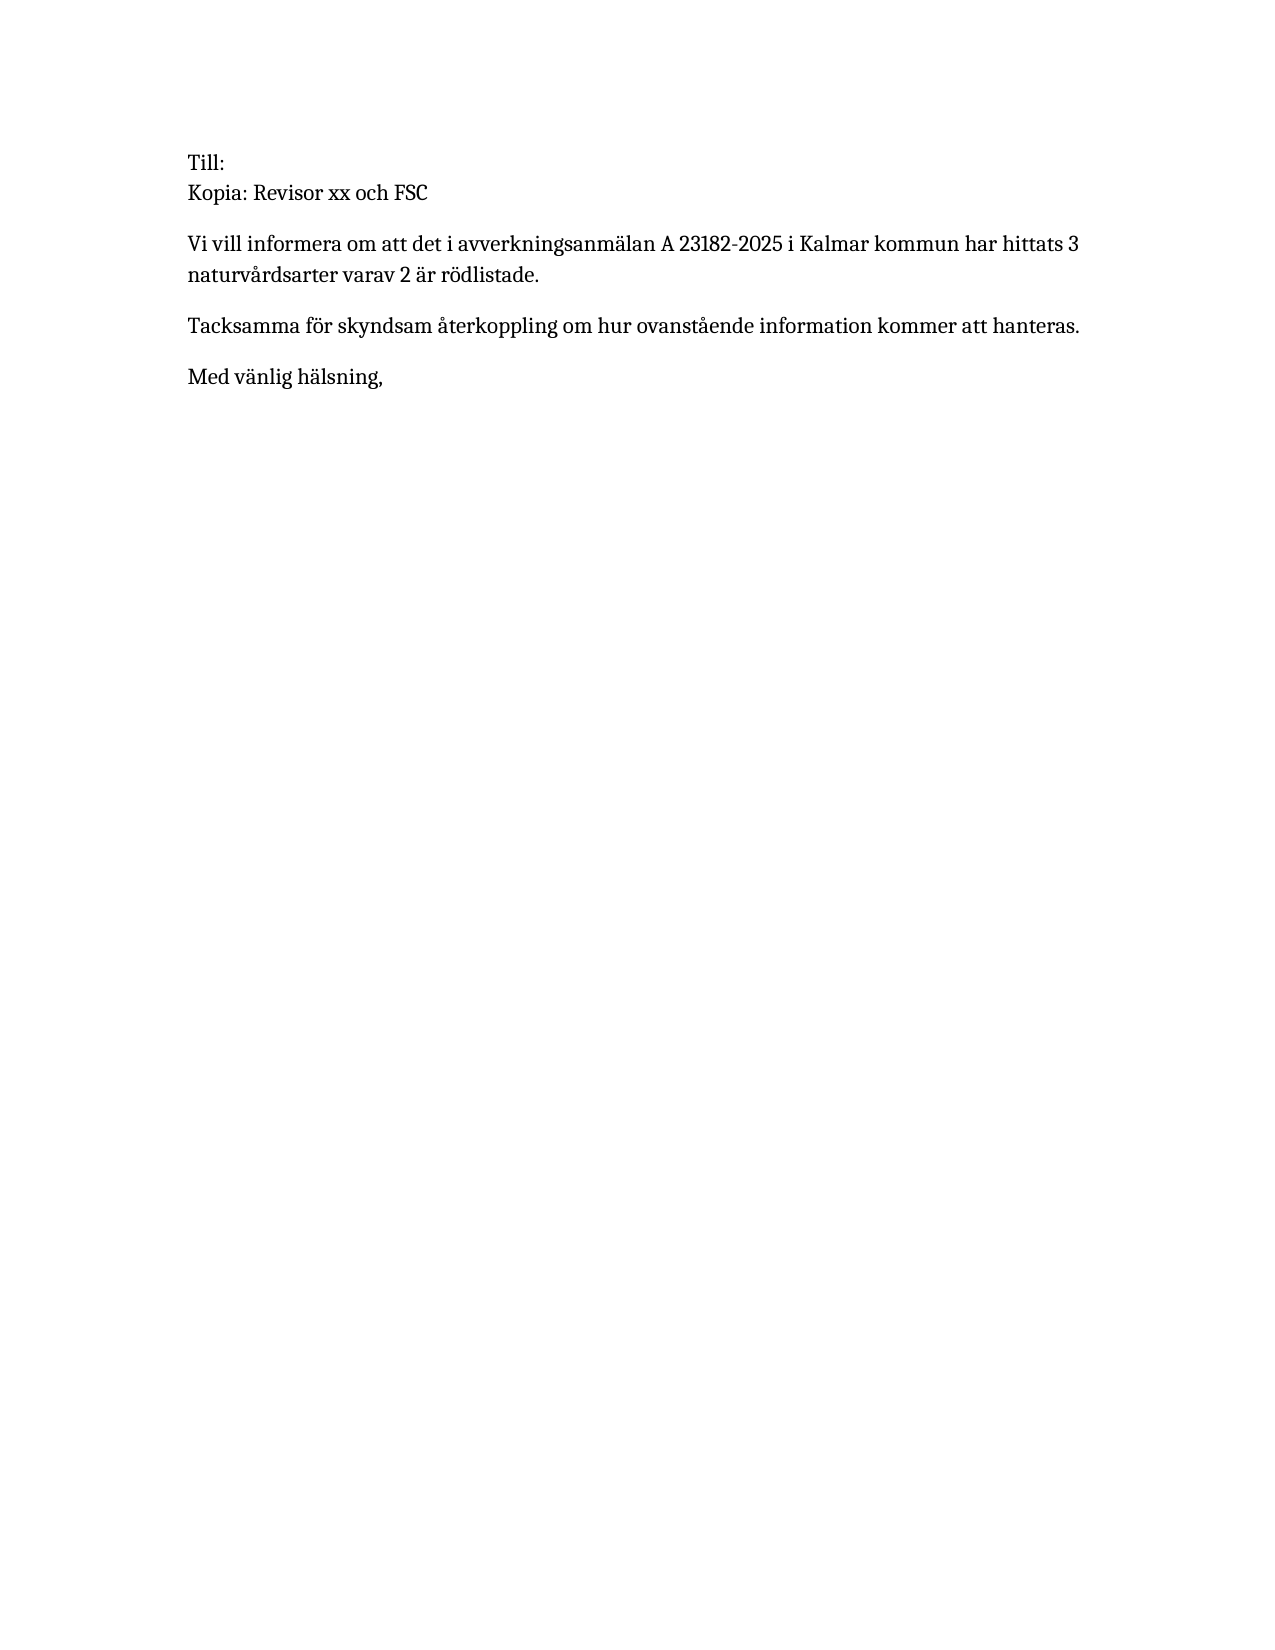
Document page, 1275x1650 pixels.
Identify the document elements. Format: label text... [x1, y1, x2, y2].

text Till: Kopia: Revisor xx och FSC [187, 150, 1087, 207]
text Med vänlig hälsning, [187, 363, 1087, 420]
text Tacksamma för skyndsam återkoppling om hur ovanstående information kommer att hanteras. [187, 312, 1087, 339]
text Vi vill informera om att det i avverkningsanmälan A 23182-2025 i Kalmar kommun har hittats 3 naturvårdsarter varav 2 är rödlistade. [187, 231, 1087, 288]
